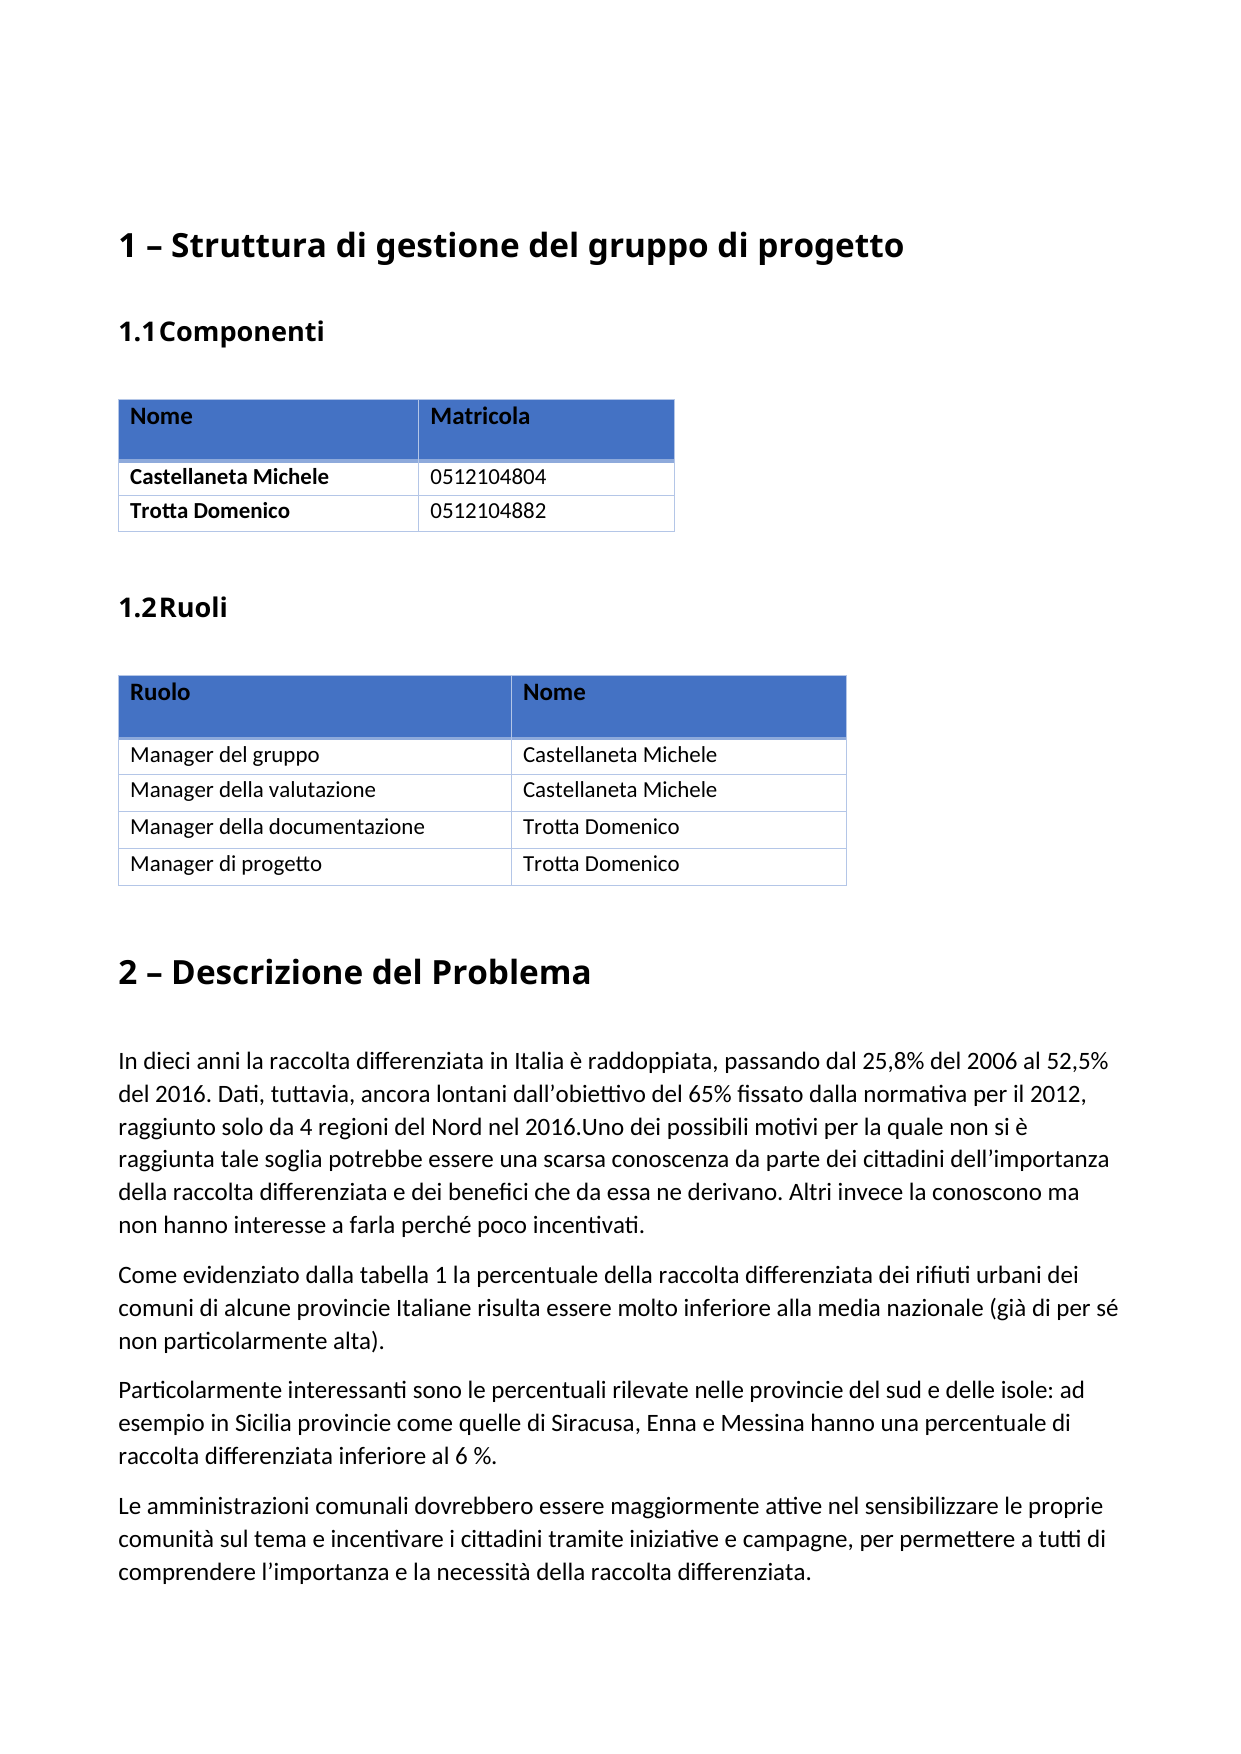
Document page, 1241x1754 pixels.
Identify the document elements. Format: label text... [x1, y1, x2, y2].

table_header Nome [512, 676, 846, 737]
table_header Ruolo [119, 676, 511, 737]
table_cell Manager della documentazione [119, 812, 511, 848]
table_cell Trotta Domenico [119, 496, 418, 531]
table_cell Trotta Domenico [512, 812, 846, 848]
table_cell 0512104804 [419, 463, 674, 495]
table_cell 0512104882 [419, 496, 674, 531]
text In dieci anni la raccolta differenziata in Italia è raddoppiata, passando dal 25,8% del 2006 al 52,5% del 2016. Dati, tuttavia, ancora lontani dall’obiettivo del 65% fissato dalla normativa per il 2012, raggiunto solo da 4 regioni del Nord nel 2016.Uno dei possibili motivi per la quale non si è raggiunta tale soglia potrebbe essere una scarsa conoscenza da parte dei cittadini dell’importanza della raccolta differenziata e dei benefici che da essa ne derivano. Altri invece la conoscono ma non hanno interesse a farla perché poco incentivati. [118, 1045, 1122, 1240]
subtitle 2 – Descrizione del Problema [118, 949, 1122, 994]
text Come evidenziato dalla tabella 1 la percentuale della raccolta differenziata dei rifiuti urbani dei comuni di alcune provincie Italiane risulta essere molto inferiore alla media nazionale (già di per sé non particolarmente alta). [118, 1259, 1122, 1355]
table_cell Manager del gruppo [119, 740, 511, 774]
text Particolarmente interessanti sono le percentuali rilevate nelle provincie del sud e delle isole: ad esempio in Sicilia provincie come quelle di Siracusa, Enna e Messina hanno una percentuale di raccolta differenziata inferiore al 6 %. [118, 1374, 1122, 1471]
table_cell Manager di progetto [119, 849, 511, 884]
table_cell Castellaneta Michele [119, 463, 418, 495]
table_header Nome [119, 400, 418, 459]
table_cell Manager della valutazione [119, 775, 511, 811]
table_cell Castellaneta Michele [512, 775, 846, 811]
subtitle 1 – Struttura di gestione del gruppo di progetto [118, 222, 1122, 267]
table_cell Castellaneta Michele [512, 740, 846, 774]
table_cell Trotta Domenico [512, 849, 846, 884]
subtitle Ruoli [118, 589, 1122, 626]
text Le amministrazioni comunali dovrebbero essere maggiormente attive nel sensibilizzare le proprie comunità sul tema e incentivare i cittadini tramite iniziative e campagne, per permettere a tutti di comprendere l’importanza e la necessità della raccolta differenziata. [118, 1490, 1122, 1586]
subtitle Componenti [118, 312, 1122, 349]
table_header Matricola [419, 400, 674, 459]
